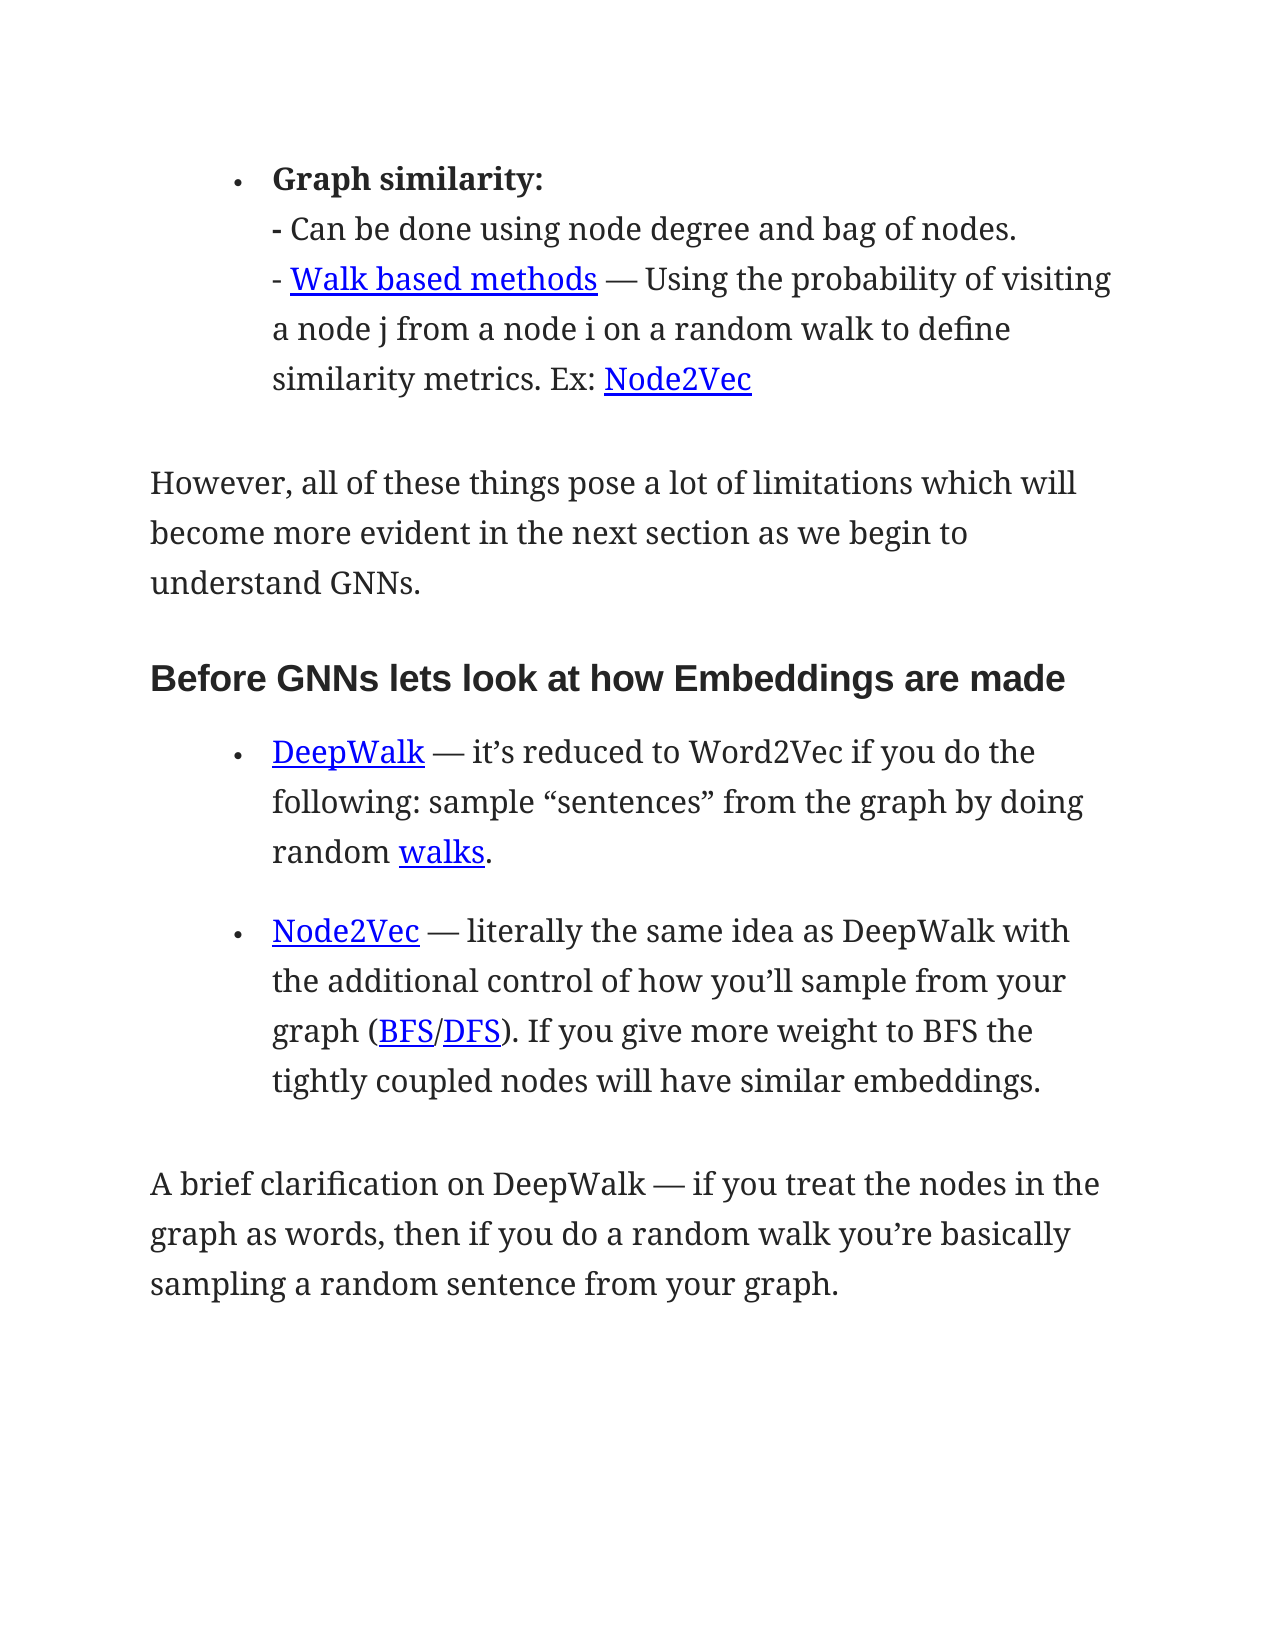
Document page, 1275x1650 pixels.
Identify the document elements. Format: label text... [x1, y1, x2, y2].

list Node2Vec — literally the same idea as DeepWalk with the additional control of how you’ll sample from your graph (BFS/DFS). If you give more weight to BFS the tightly coupled nodes will have similar embeddings. [234, 901, 1125, 1101]
text A brief clarification on DeepWalk — if you treat the nodes in the graph as words, then if you do a random walk you’re basically sampling a random sentence from your graph. [150, 1155, 1125, 1305]
list DeepWalk — it’s reduced to Word2Vec if you do the following: sample “sentences” from the graph by doing random walks. [234, 723, 1125, 873]
text Before GNNs lets look at how Embeddings are made [150, 652, 1125, 699]
text However, all of these things pose a lot of limitations which will become more evident in the next section as we begin to understand GNNs. [150, 453, 1125, 603]
list Graph similarity: - Can be done using node degree and bag of nodes. - Walk based methods — Using the probability of visiting a node j from a node i on a random walk to define similarity metrics. Ex: Node2Vec [234, 150, 1125, 400]
